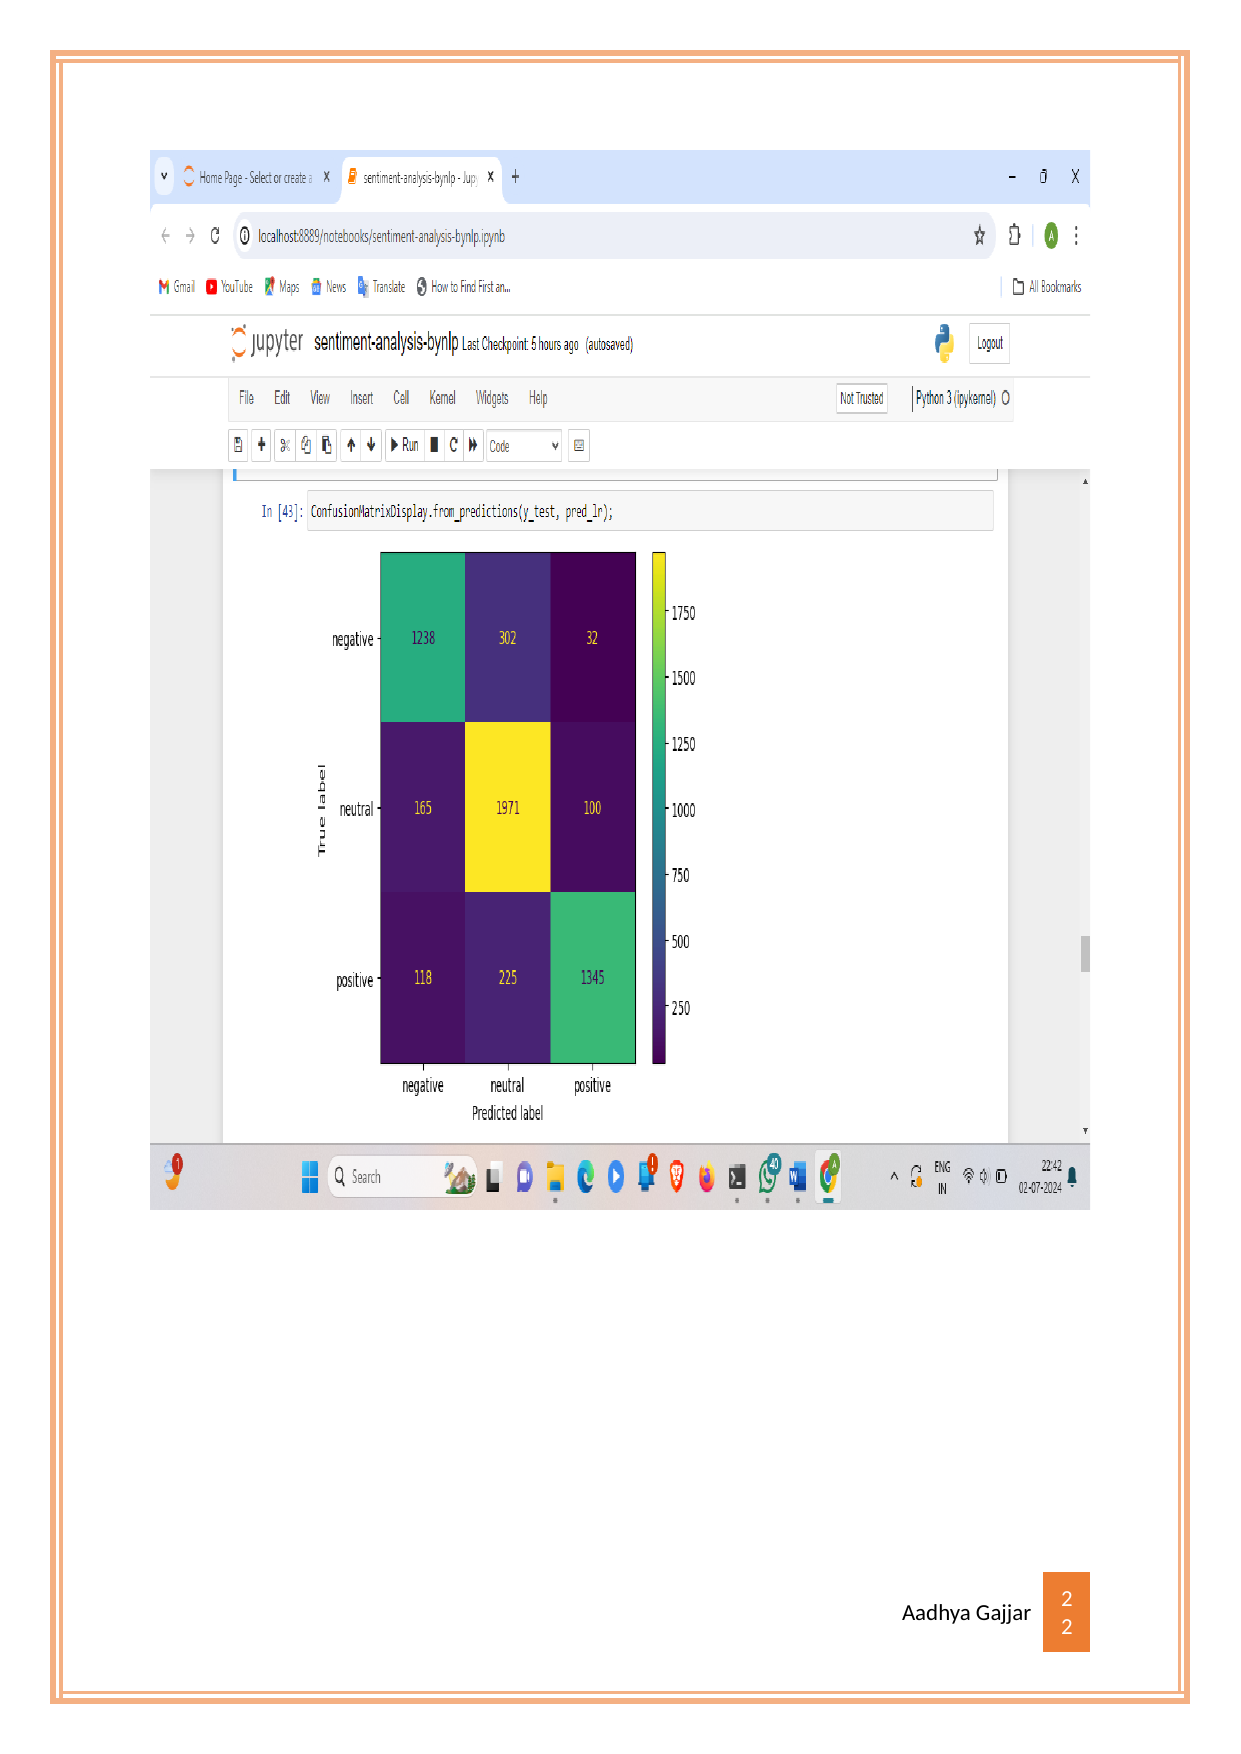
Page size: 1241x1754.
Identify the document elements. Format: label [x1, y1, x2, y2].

picture [150, 150, 1091, 1210]
